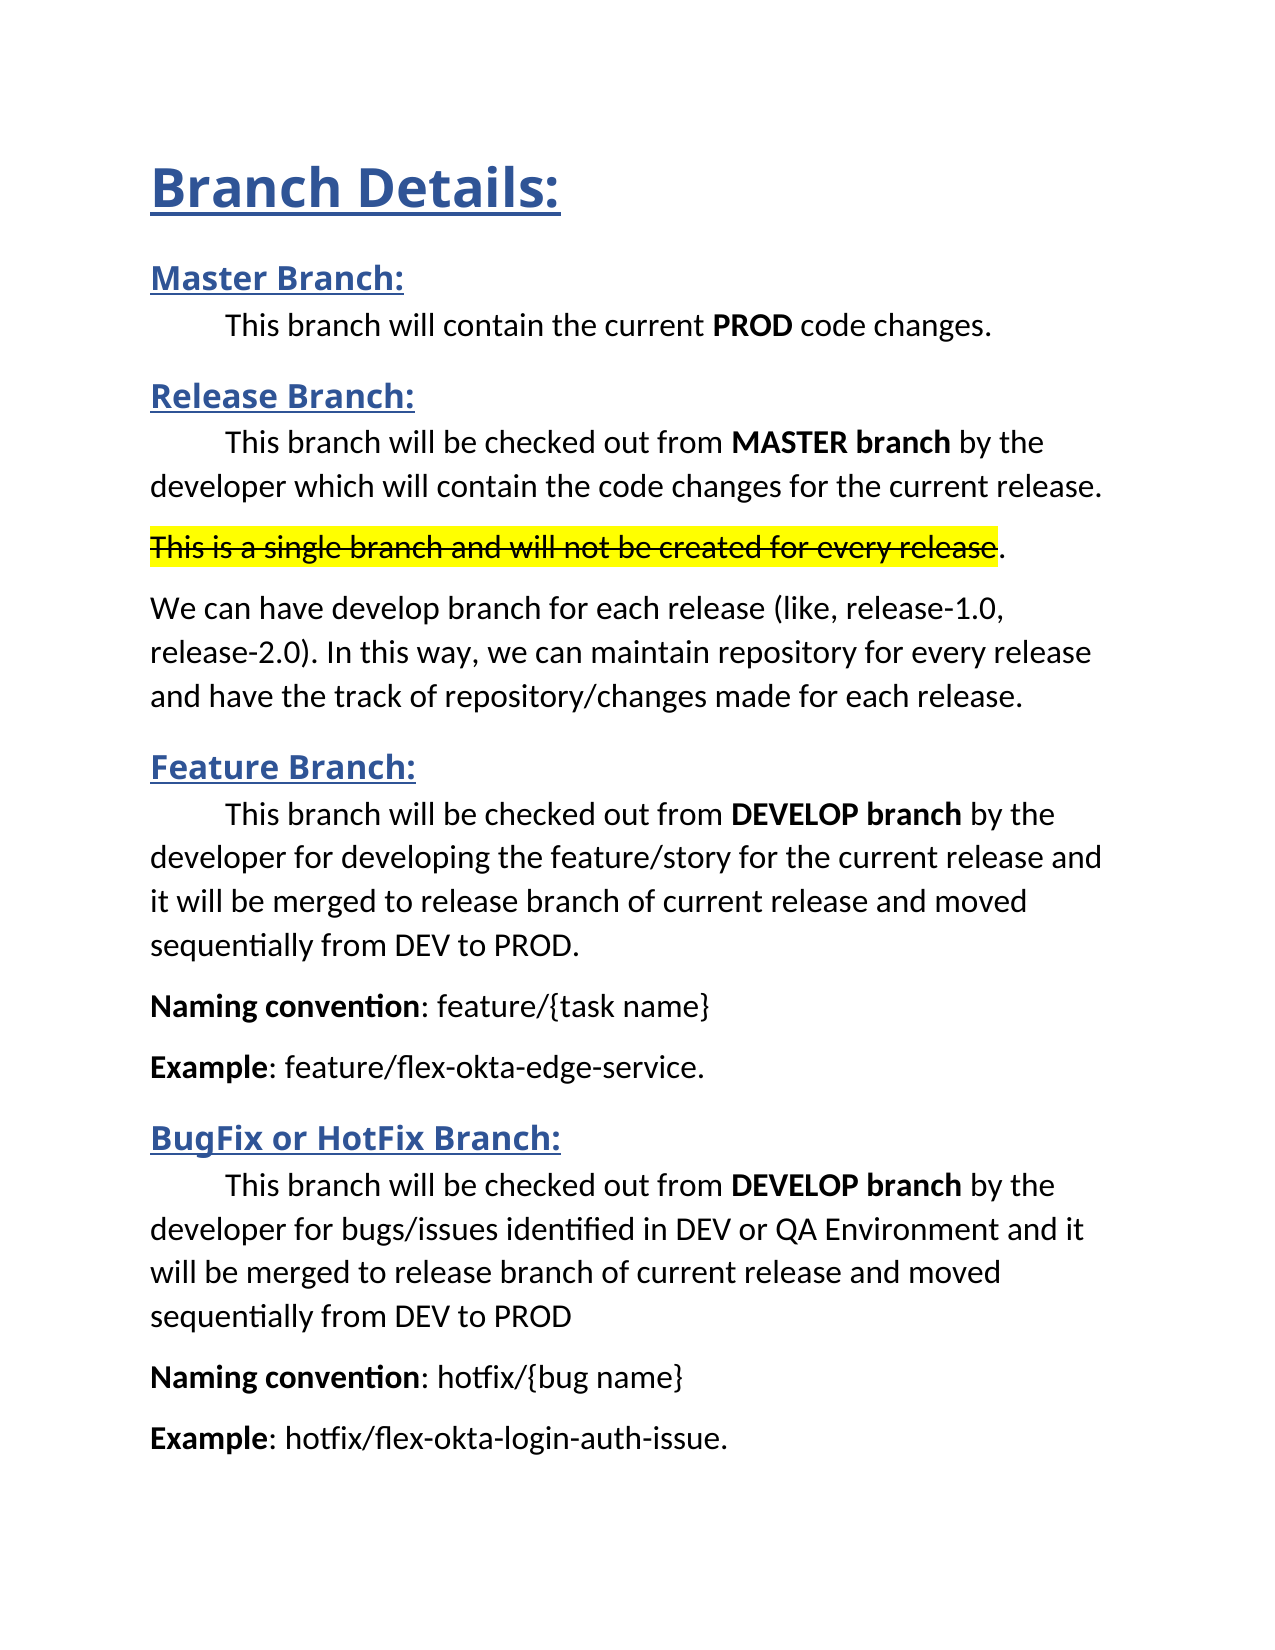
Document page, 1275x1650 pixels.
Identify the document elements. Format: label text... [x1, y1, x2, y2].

subtitle Release Branch: [150, 372, 1125, 418]
text This branch will contain the current PROD code changes. [150, 303, 1125, 344]
text Naming convention: feature/{task name} [150, 985, 1125, 1026]
subtitle Feature Branch: [150, 743, 1125, 789]
text Example: feature/flex-okta-edge-service. [150, 1046, 1125, 1086]
text This is a single branch and will not be created for every release. [998, 526, 1125, 567]
text This branch will be checked out from DEVELOP branch by the developer for bugs/issues identified in DEV or QA Environment and it will be merged to release branch of current release and moved sequentially from DEV to PROD [150, 1163, 1125, 1336]
text Naming convention: hotfix/{bug name} [150, 1356, 1125, 1397]
text This branch will be checked out from DEVELOP branch by the developer for developing the feature/story for the current release and it will be merged to release branch of current release and moved sequentially from DEV to PROD. [150, 792, 1125, 965]
text This branch will be checked out from MASTER branch by the developer which will contain the code changes for the current release. [150, 421, 1125, 506]
text We can have develop branch for each release (like, release-1.0, release-2.0). In this way, we can maintain repository for every release and have the track of repository/changes made for each release. [150, 587, 1125, 715]
text Example: hotfix/flex-okta-login-auth-issue. [150, 1417, 1125, 1457]
subtitle Branch Details: [150, 150, 1125, 224]
subtitle Master Branch: [150, 254, 1125, 300]
subtitle BugFix or HotFix Branch: [150, 1114, 1125, 1160]
